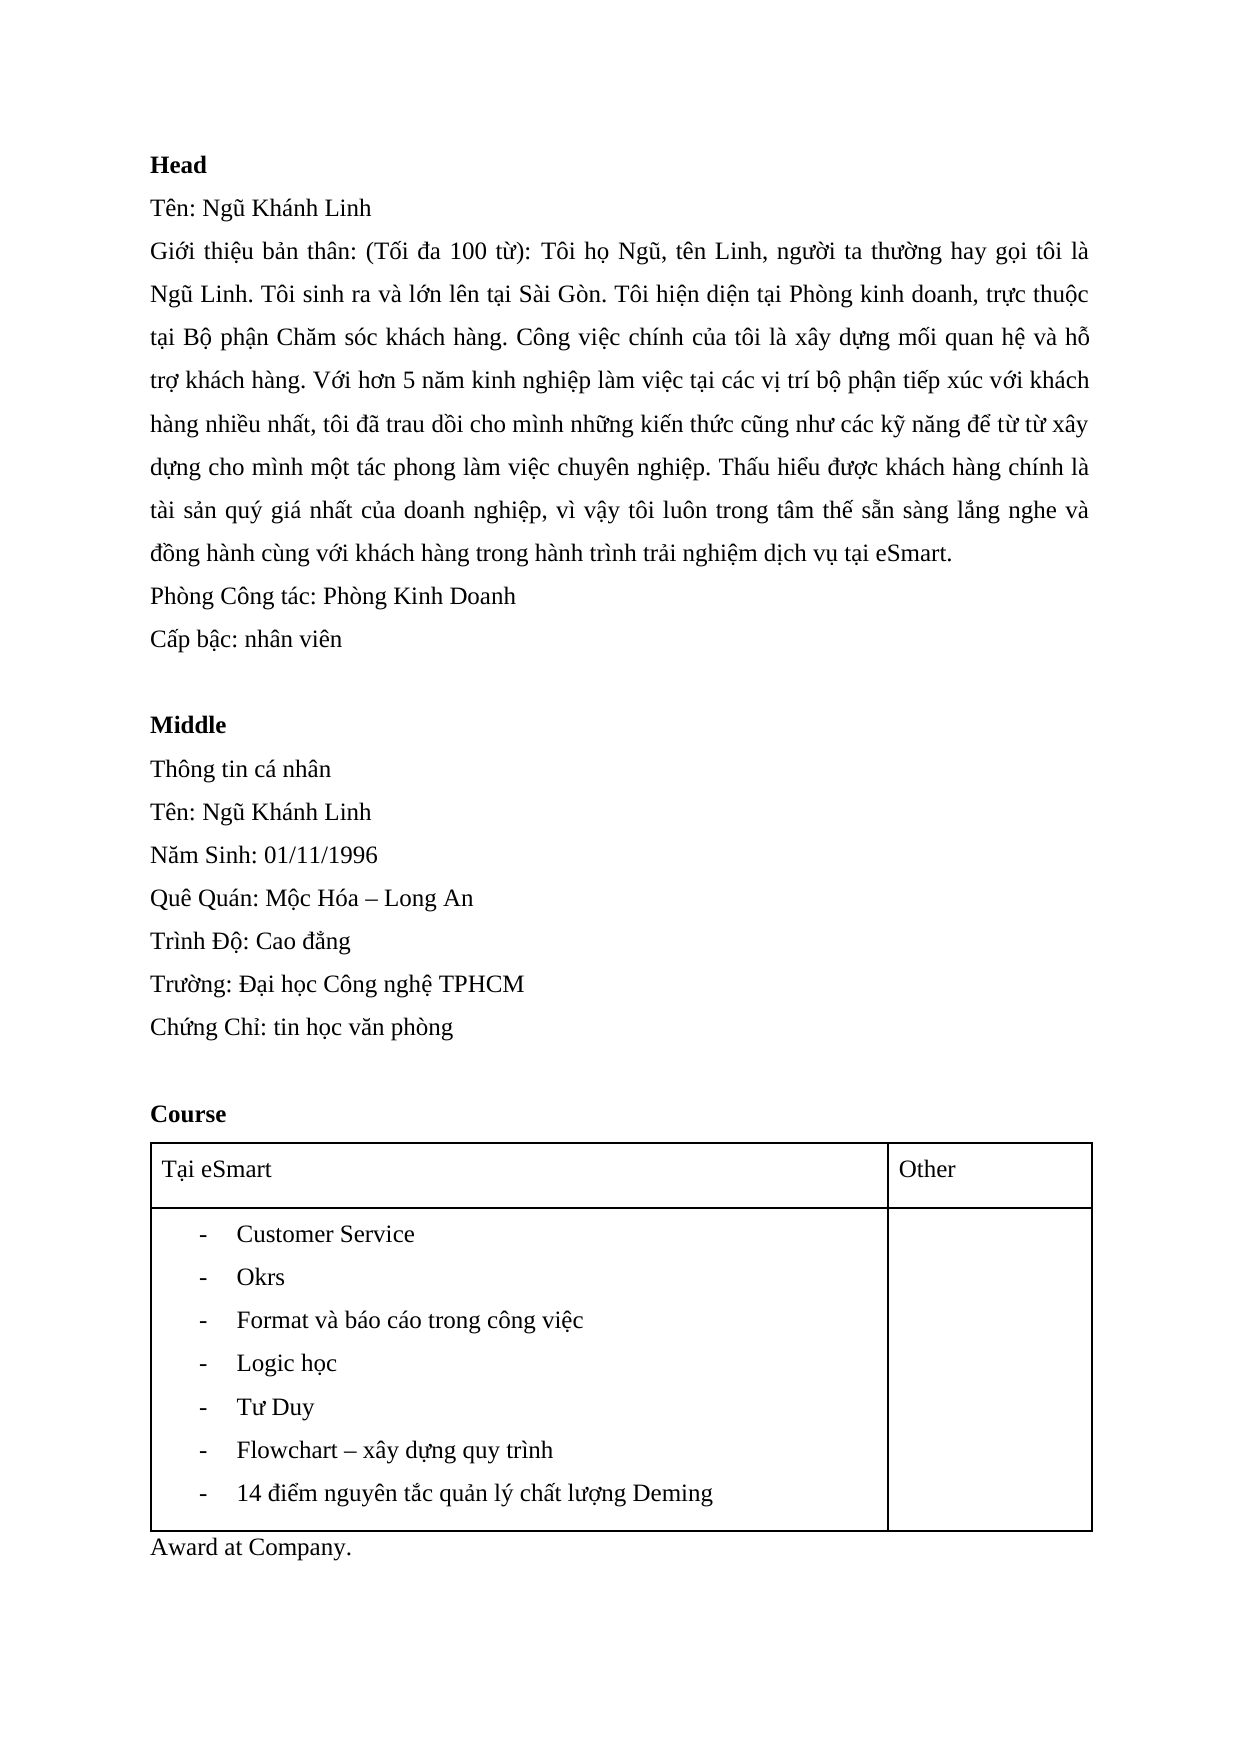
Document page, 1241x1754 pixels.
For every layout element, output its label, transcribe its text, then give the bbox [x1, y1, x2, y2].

text Award at Company. [150, 1532, 1090, 1561]
text Trường: Đại học Công nghệ TPHCM [150, 969, 1090, 998]
table_cell [889, 1209, 1091, 1530]
text Tên: Ngũ Khánh Linh [150, 193, 1090, 222]
text Chứng Chỉ: tin học văn phòng [150, 1012, 1090, 1041]
table_header Tại eSmart [152, 1144, 887, 1207]
text Cấp bậc: nhân viên [150, 624, 1090, 653]
table_cell Customer Service Okrs Format và báo cáo trong công việc Logic học Tư Duy Flowchart – xây dựng quy trình 14 điểm nguyên tắc quản lý chất lượng Deming [152, 1209, 887, 1530]
text Middle [150, 711, 1090, 739]
text Thông tin cá nhân [150, 754, 1090, 782]
text Phòng Công tác: Phòng Kinh Doanh [150, 581, 1090, 610]
text Năm Sinh: 01/11/1996 [150, 840, 1090, 869]
table_header Other [889, 1144, 1091, 1207]
text Course [150, 1099, 1090, 1127]
text Head [150, 150, 1090, 179]
text Quê Quán: Mộc Hóa – Long An [150, 883, 1090, 912]
text Giới thiệu bản thân: (Tối đa 100 từ): Tôi họ Ngũ, tên Linh, người ta thường hay gọi tôi là Ngũ Linh. Tôi sinh ra và lớn lên tại Sài Gòn. Tôi hiện diện tại Phòng kinh doanh, trực thuộc tại Bộ phận Chăm sóc khách hàng. Công việc chính của tôi là xây dựng mối quan hệ và hỗ trợ khách hàng. Với hơn 5 năm kinh nghiệp làm việc tại các vị trí bộ phận tiếp xúc với khách hàng nhiều nhất, tôi đã trau dồi cho mình những kiến thức cũng như các kỹ năng để từ từ xây dựng cho mình một tác phong làm việc chuyên nghiệp. Thấu hiểu được khách hàng chính là tài sản quý giá nhất của doanh nghiệp, vì vậy tôi luôn trong tâm thế sẵn sàng lắng nghe và đồng hành cùng với khách hàng trong hành trình trải nghiệm dịch vụ tại eSmart. [150, 236, 1090, 567]
text Trình Độ: Cao đẳng [150, 926, 1090, 955]
text Tên: Ngũ Khánh Linh [150, 797, 1090, 826]
